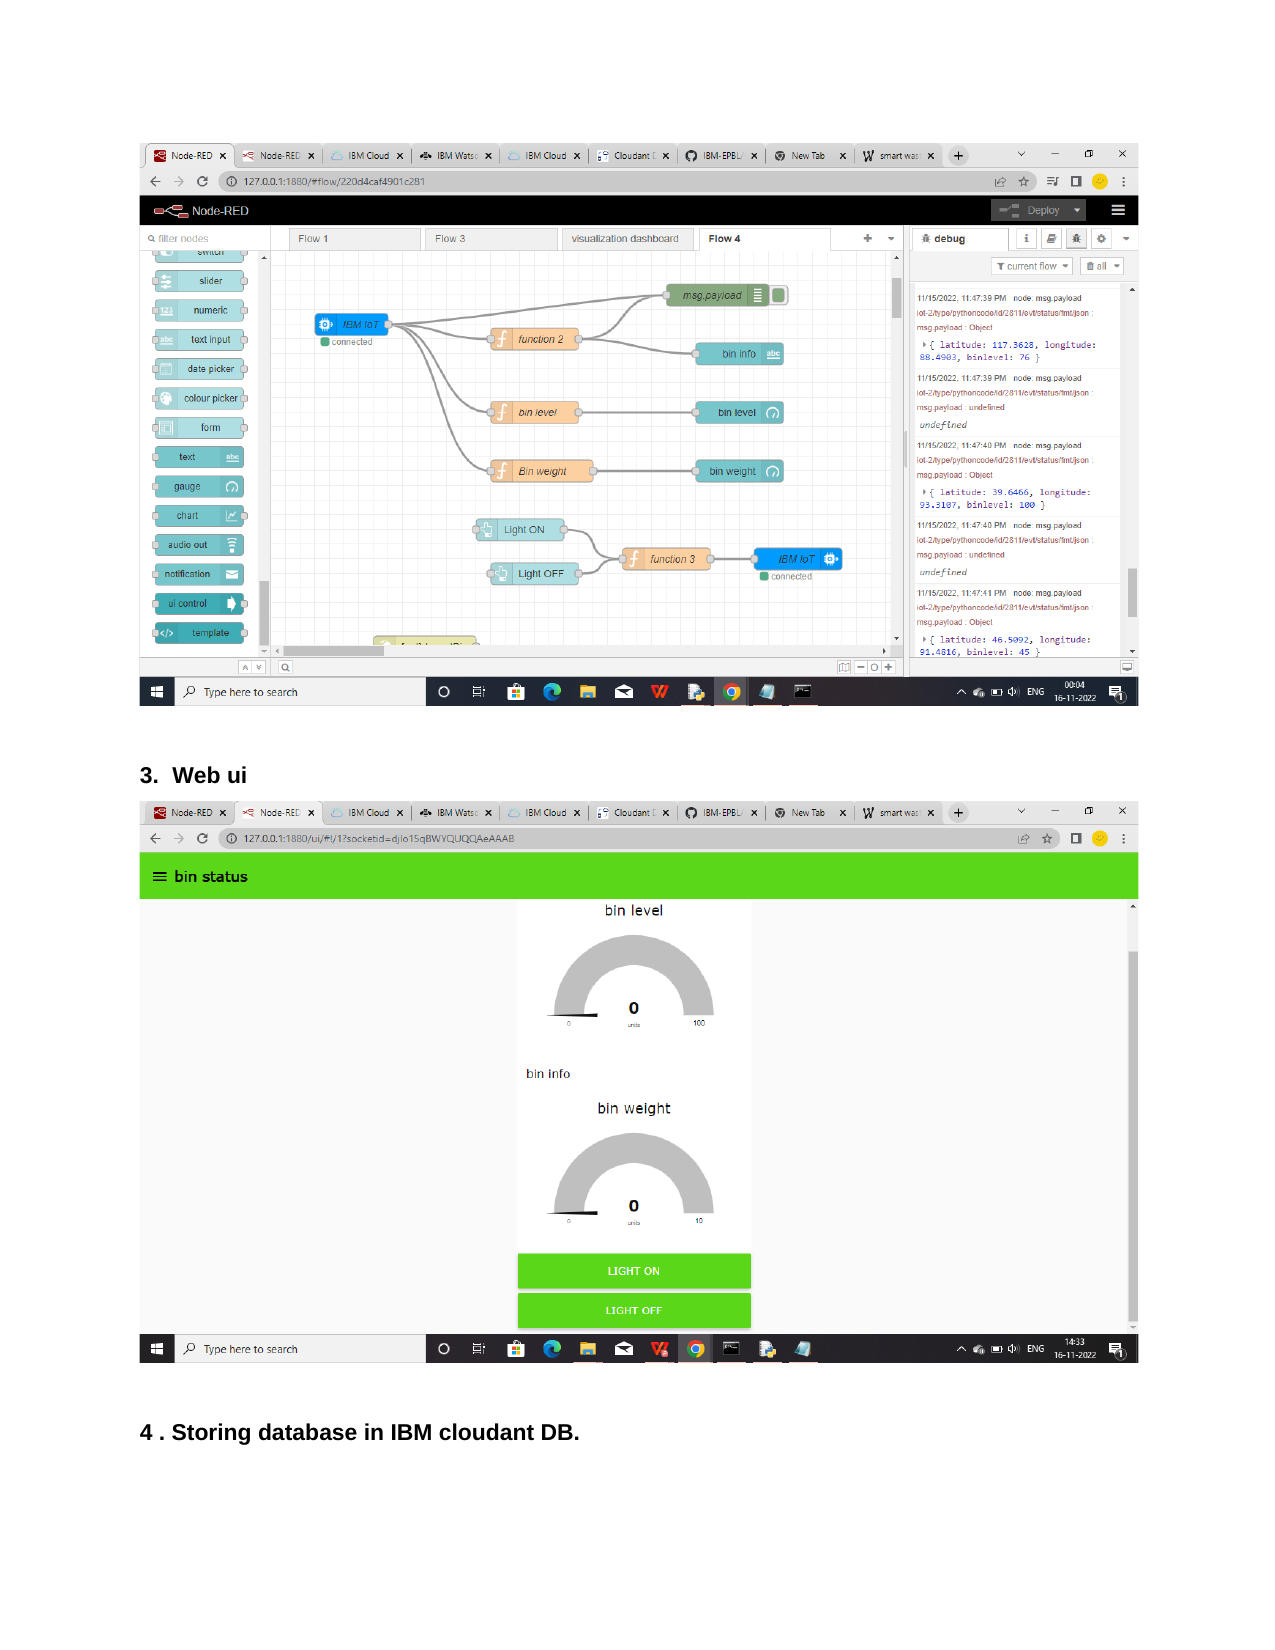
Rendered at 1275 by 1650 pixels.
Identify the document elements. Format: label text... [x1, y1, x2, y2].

picture [139, 801, 1139, 1363]
picture [139, 143, 1139, 706]
list Web ui [139, 762, 1124, 788]
text 4 . Storing database in IBM cloudant DB. [139, 1419, 1124, 1445]
